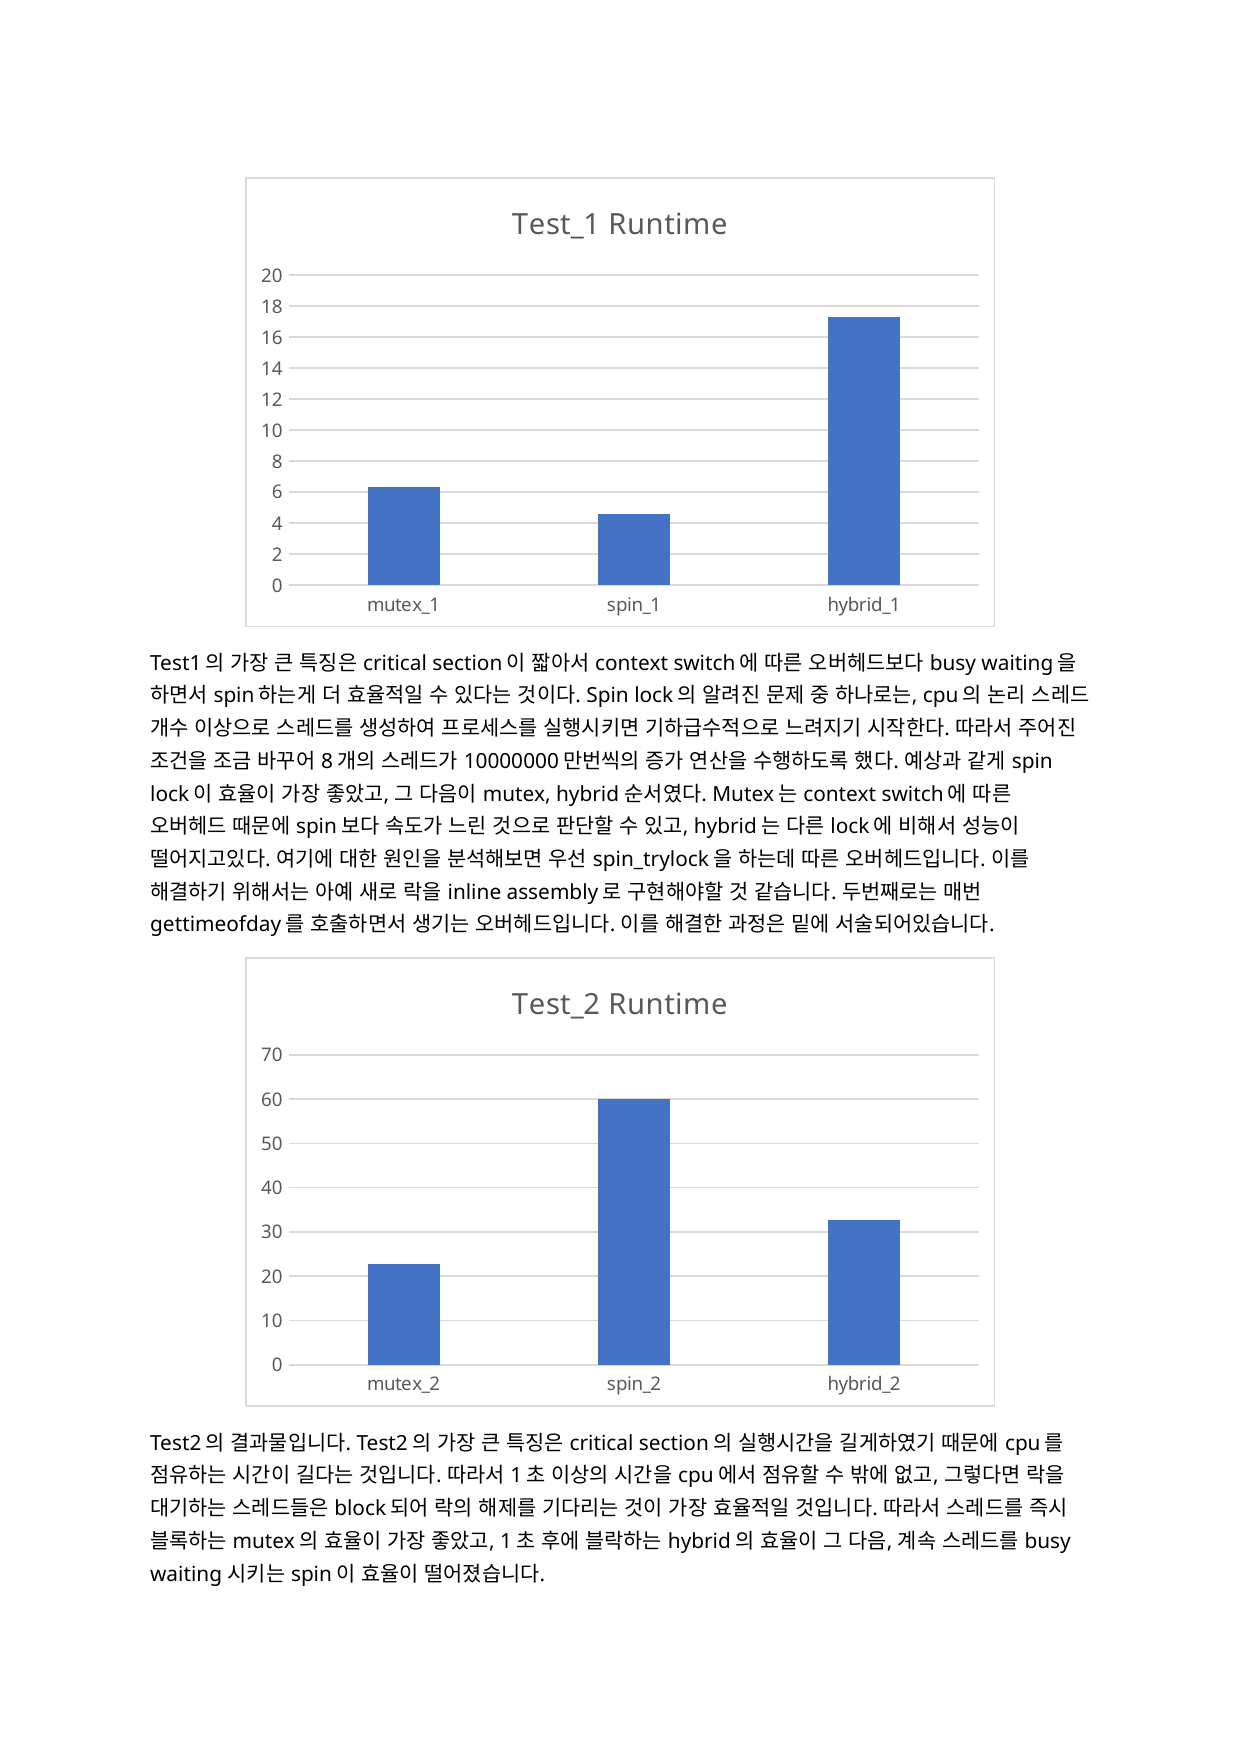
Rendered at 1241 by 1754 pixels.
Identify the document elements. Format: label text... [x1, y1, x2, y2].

text Test1의 가장 큰 특징은 critical section이 짧아서 context switch에 따른 오버헤드보다 busy waiting을 하면서 spin하는게 더 효율적일 수 있다는 것이다. Spin lock의 알려진 문제 중 하나로는, cpu의 논리 스레드 개수 이상으로 스레드를 생성하여 프로세스를 실행시키면 기하급수적으로 느려지기 시작한다. 따라서 주어진 조건을 조금 바꾸어 8개의 스레드가 10000000만번씩의 증가 연산을 수행하도록 했다. 예상과 같게 spin lock이 효율이 가장 좋았고, 그 다음이 mutex, hybrid 순서였다. Mutex는 context switch에 따른 오버헤드 때문에 spin보다 속도가 느린 것으로 판단할 수 있고, hybrid는 다른 lock에 비해서 성능이 떨어지고있다. 여기에 대한 원인을 분석해보면 우선 spin_trylock을 하는데 따른 오버헤드입니다. 이를 해결하기 위해서는 아예 새로 락을 inline assembly로 구현해야할 것 같습니다. 두번째로는 매번 gettimeofday를 호출하면서 생기는 오버헤드입니다. 이를 해결한 과정은 밑에 서술되어있습니다. [150, 646, 1090, 938]
text Test2의 결과물입니다. Test2의 가장 큰 특징은 critical section의 실행시간을 길게하였기 때문에 cpu를 점유하는 시간이 길다는 것입니다. 따라서 1초 이상의 시간을 cpu에서 점유할 수 밖에 없고, 그렇다면 락을 대기하는 스레드들은 block되어 락의 해제를 기다리는 것이 가장 효율적일 것입니다. 따라서 스레드를 즉시 블록하는 mutex의 효율이 가장 좋았고, 1초 후에 블락하는 hybrid의 효율이 그 다음, 계속 스레드를 busy waiting 시키는 spin이 효율이 떨어졌습니다. [150, 1426, 1090, 1587]
